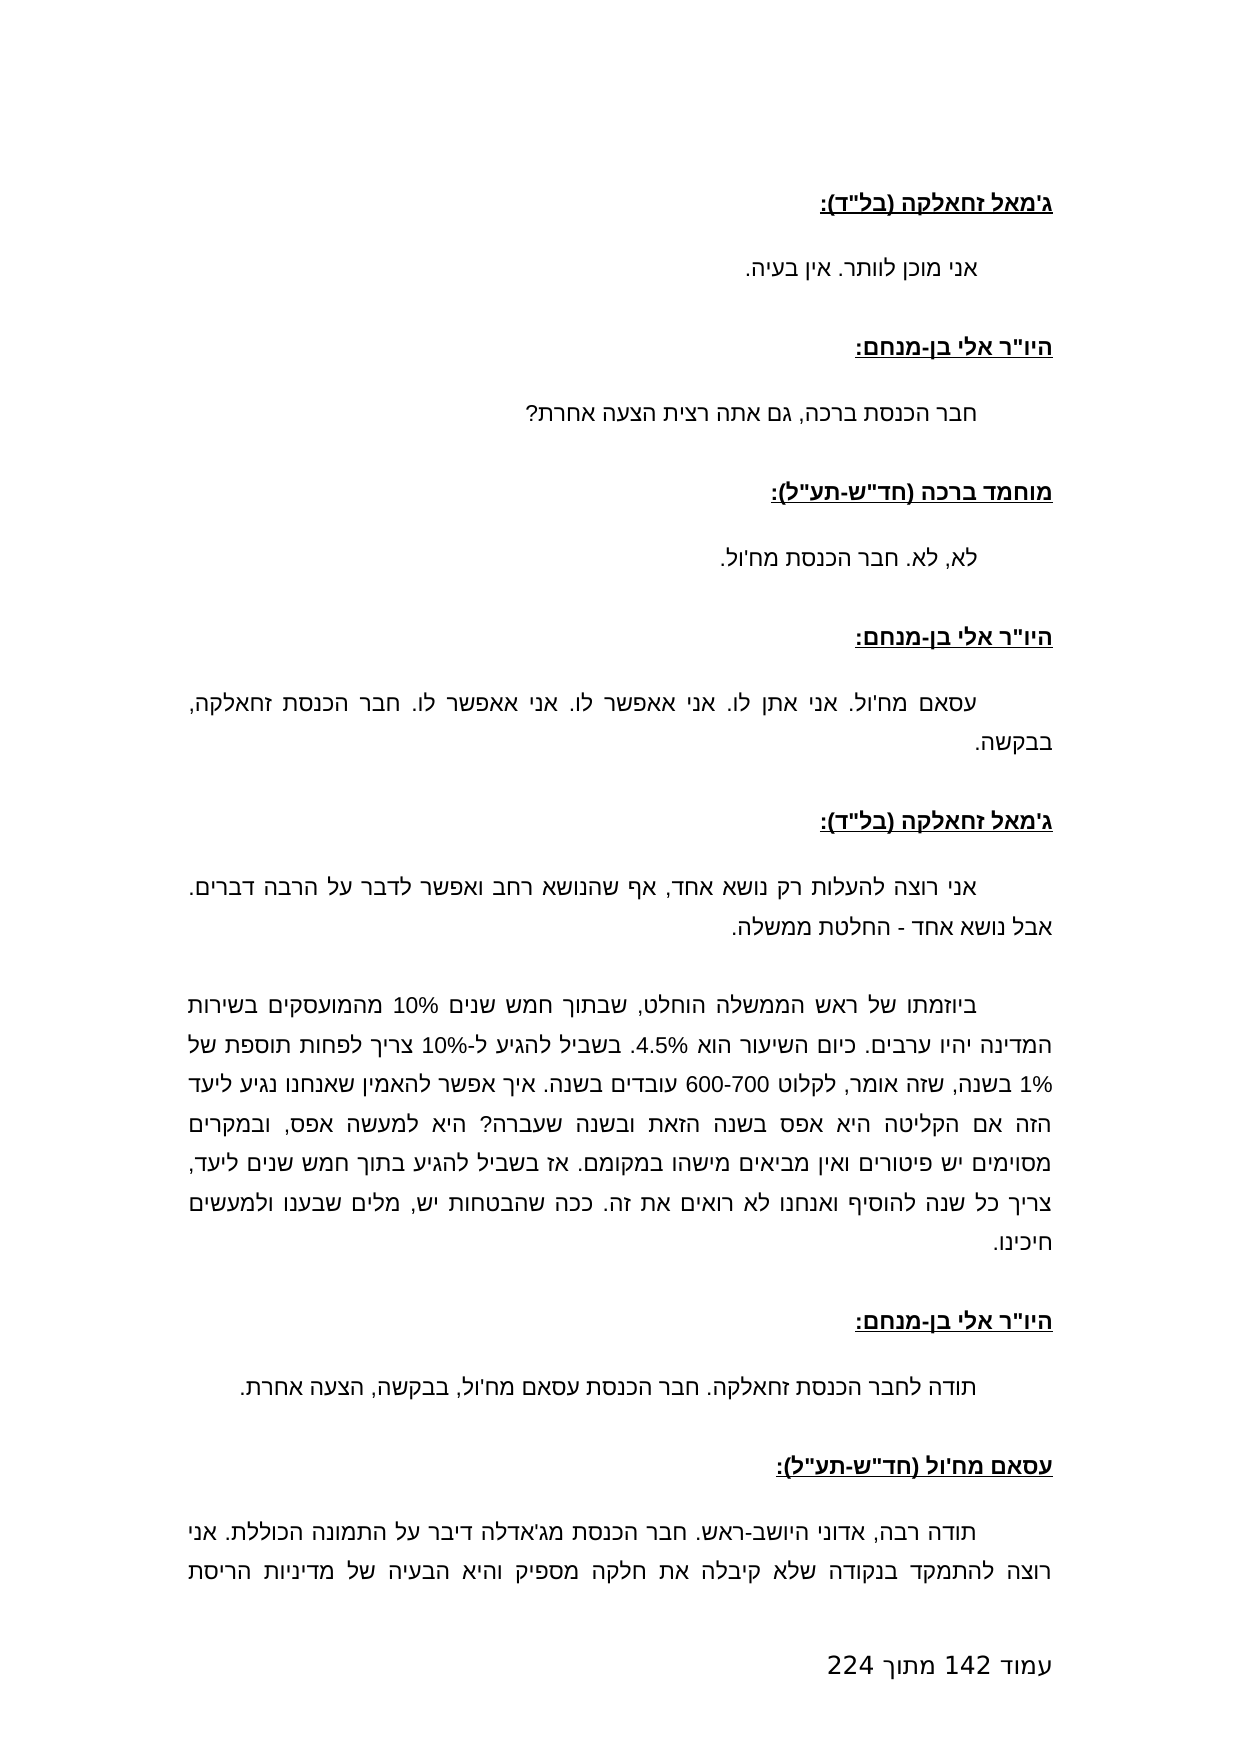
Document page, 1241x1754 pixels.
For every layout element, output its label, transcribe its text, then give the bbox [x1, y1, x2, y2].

text תודה לחבר הכנסת זחאלקה. חבר הכנסת עסאם מח'ול, בבקשה, הצעה אחרת. [187, 1374, 1053, 1400]
text מוחמד ברכה (חד"ש-תע"ל): [187, 479, 1053, 505]
text ג'מאל זחאלקה (בל"ד): [187, 808, 1053, 834]
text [187, 1519, 1053, 1585]
text אני מוכן לוותר. אין בעיה. [187, 255, 1053, 282]
text ג'מאל זחאלקה (בל"ד): [187, 189, 1053, 216]
text עסאם מח'ול. אני אתן לו. אני אאפשר לו. אני אאפשר לו. חבר הכנסת זחאלקה, בבקשה. [187, 690, 1053, 756]
text היו"ר אלי בן-מנחם: [187, 1308, 1053, 1334]
text היו"ר אלי בן-מנחם: [187, 624, 1053, 650]
text היו"ר אלי בן-מנחם: [187, 334, 1053, 361]
text חבר הכנסת ברכה, גם אתה רצית הצעה אחרת? [187, 400, 1053, 426]
text עסאם מח'ול (חד"ש-תע"ל): [187, 1453, 1053, 1479]
text אני רוצה להעלות רק נושא אחד, אף שהנושא רחב ואפשר לדבר על הרבה דברים. אבל נושא אחד - החלטת ממשלה. [187, 874, 1053, 940]
text ביוזמתו של ראש הממשלה הוחלט, שבתוך חמש שנים 10% מהמועסקים בשירות המדינה יהיו ערבים. כיום השיעור הוא 4.5%. בשביל להגיע ל-10% צריך לפחות תוספת של 1% בשנה, שזה אומר, לקלוט 600-700 עובדים בשנה. איך אפשר להאמין שאנחנו נגיע ליעד הזה אם הקליטה היא אפס בשנה הזאת ובשנה שעברה? היא למעשה אפס, ובמקרים מסוימים יש פיטורים ואין מביאים מישהו במקומם. אז בשביל להגיע בתוך חמש שנים ליעד, צריך כל שנה להוסיף ואנחנו לא רואים את זה. ככה שהבטחות יש, מלים שבענו ולמעשים חיכינו. [187, 992, 1053, 1256]
text לא, לא. חבר הכנסת מח'ול. [187, 545, 1053, 571]
